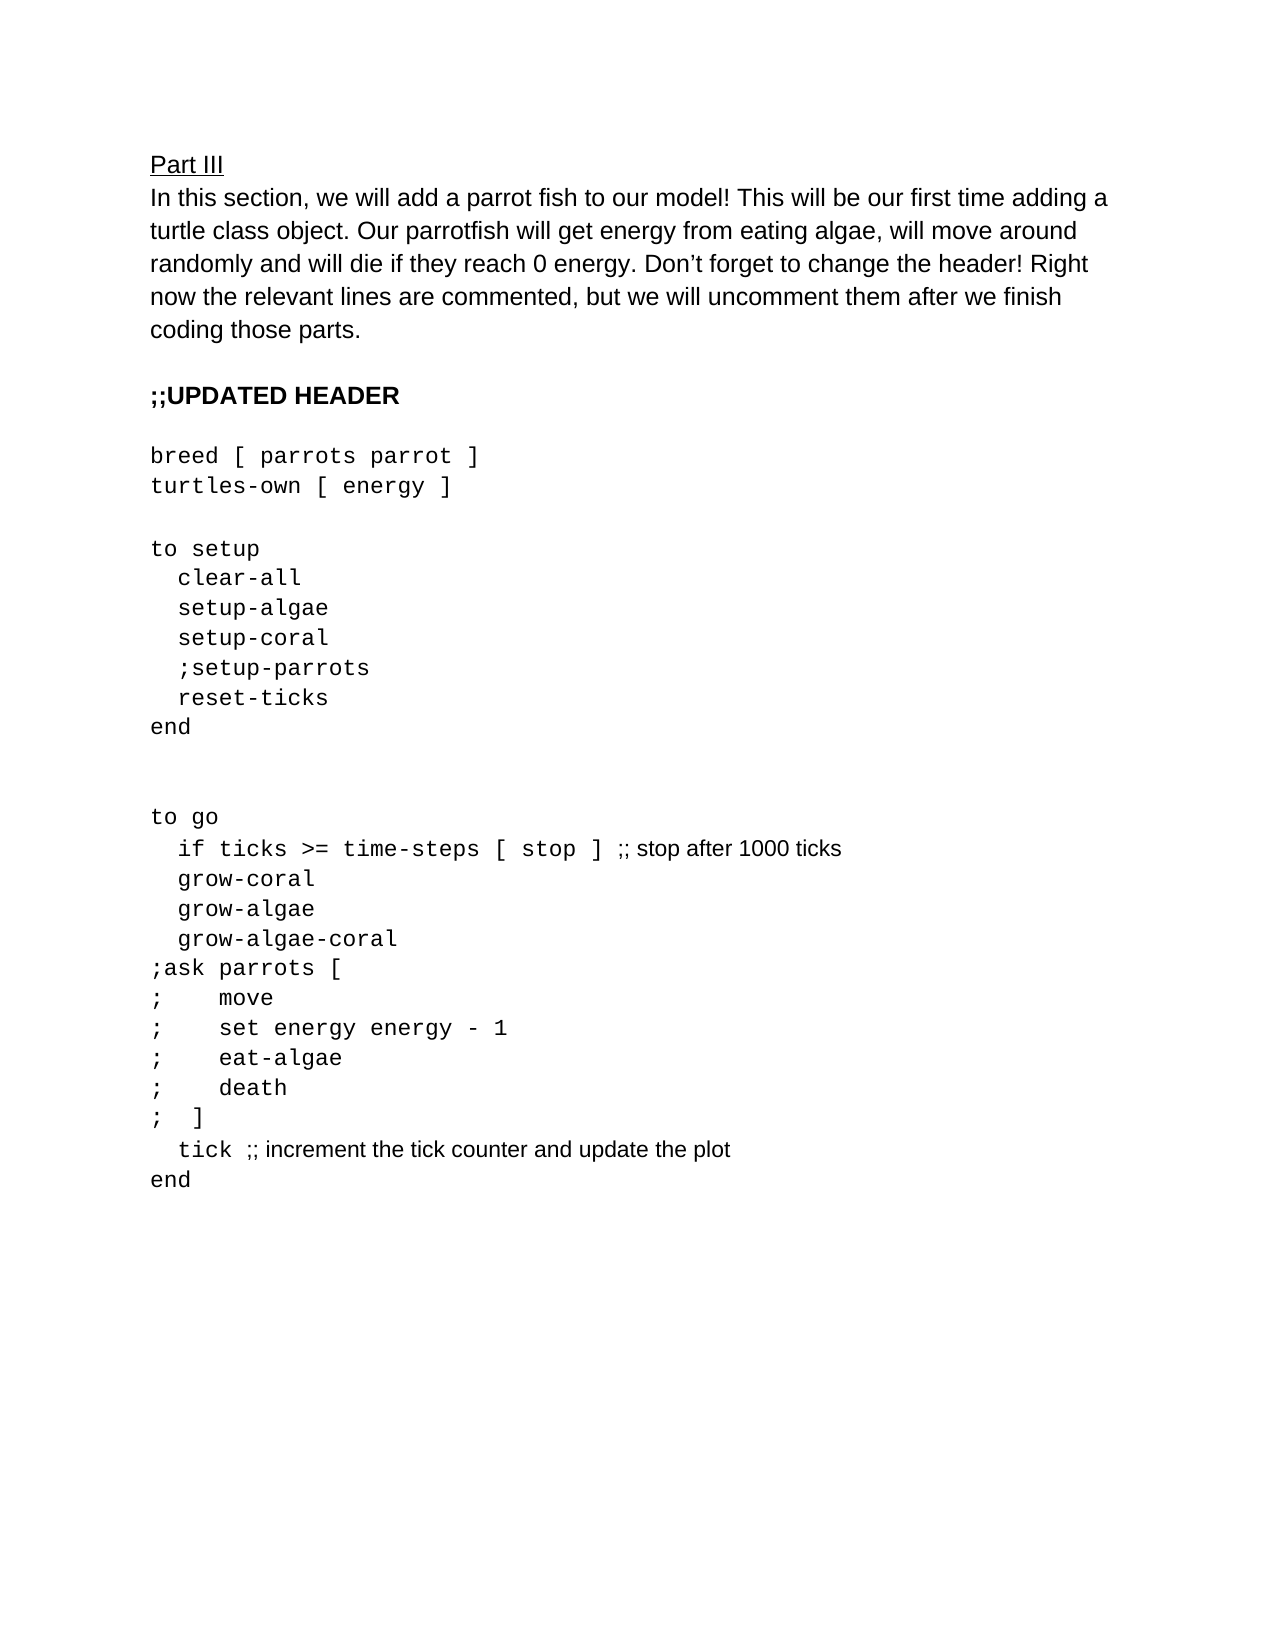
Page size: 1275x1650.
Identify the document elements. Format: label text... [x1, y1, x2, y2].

text reset-ticks [150, 686, 1125, 712]
text ; death [150, 1076, 1125, 1102]
text ; move [150, 987, 1125, 1012]
text ; ] [150, 1106, 1125, 1132]
text grow-algae-coral [150, 927, 1125, 953]
text end [150, 1168, 1125, 1194]
text turtles-own [ energy ] [150, 474, 1125, 500]
text end [150, 716, 1125, 742]
text to go [150, 805, 1125, 831]
text setup-coral [150, 626, 1125, 652]
text tick ;; increment the tick counter and update the plot [150, 1136, 1125, 1164]
text grow-coral [150, 867, 1125, 893]
text to setup [150, 537, 1125, 563]
text ; set energy energy - 1 [150, 1016, 1125, 1042]
text ;ask parrots [ [150, 957, 1125, 983]
text grow-algae [150, 897, 1125, 923]
text Part III [150, 150, 1125, 179]
text breed [ parrots parrot ] [150, 444, 1125, 470]
text ;setup-parrots [150, 656, 1125, 682]
text In this section, we will add a parrot fish to our model! This will be our first time adding a turtle class object. Our parrotfish will get energy from eating algae, will move around randomly and will die if they reach 0 energy. Don’t forget to change the header! Right now the relevant lines are commented, but we will uncomment them after we finish coding those parts. [150, 183, 1125, 344]
text ;;UPDATED HEADER [150, 381, 1125, 410]
text if ticks >= time-steps [ stop ] ;; stop after 1000 ticks [150, 835, 1125, 863]
text clear-all [150, 567, 1125, 593]
text setup-algae [150, 597, 1125, 622]
text ; eat-algae [150, 1046, 1125, 1072]
